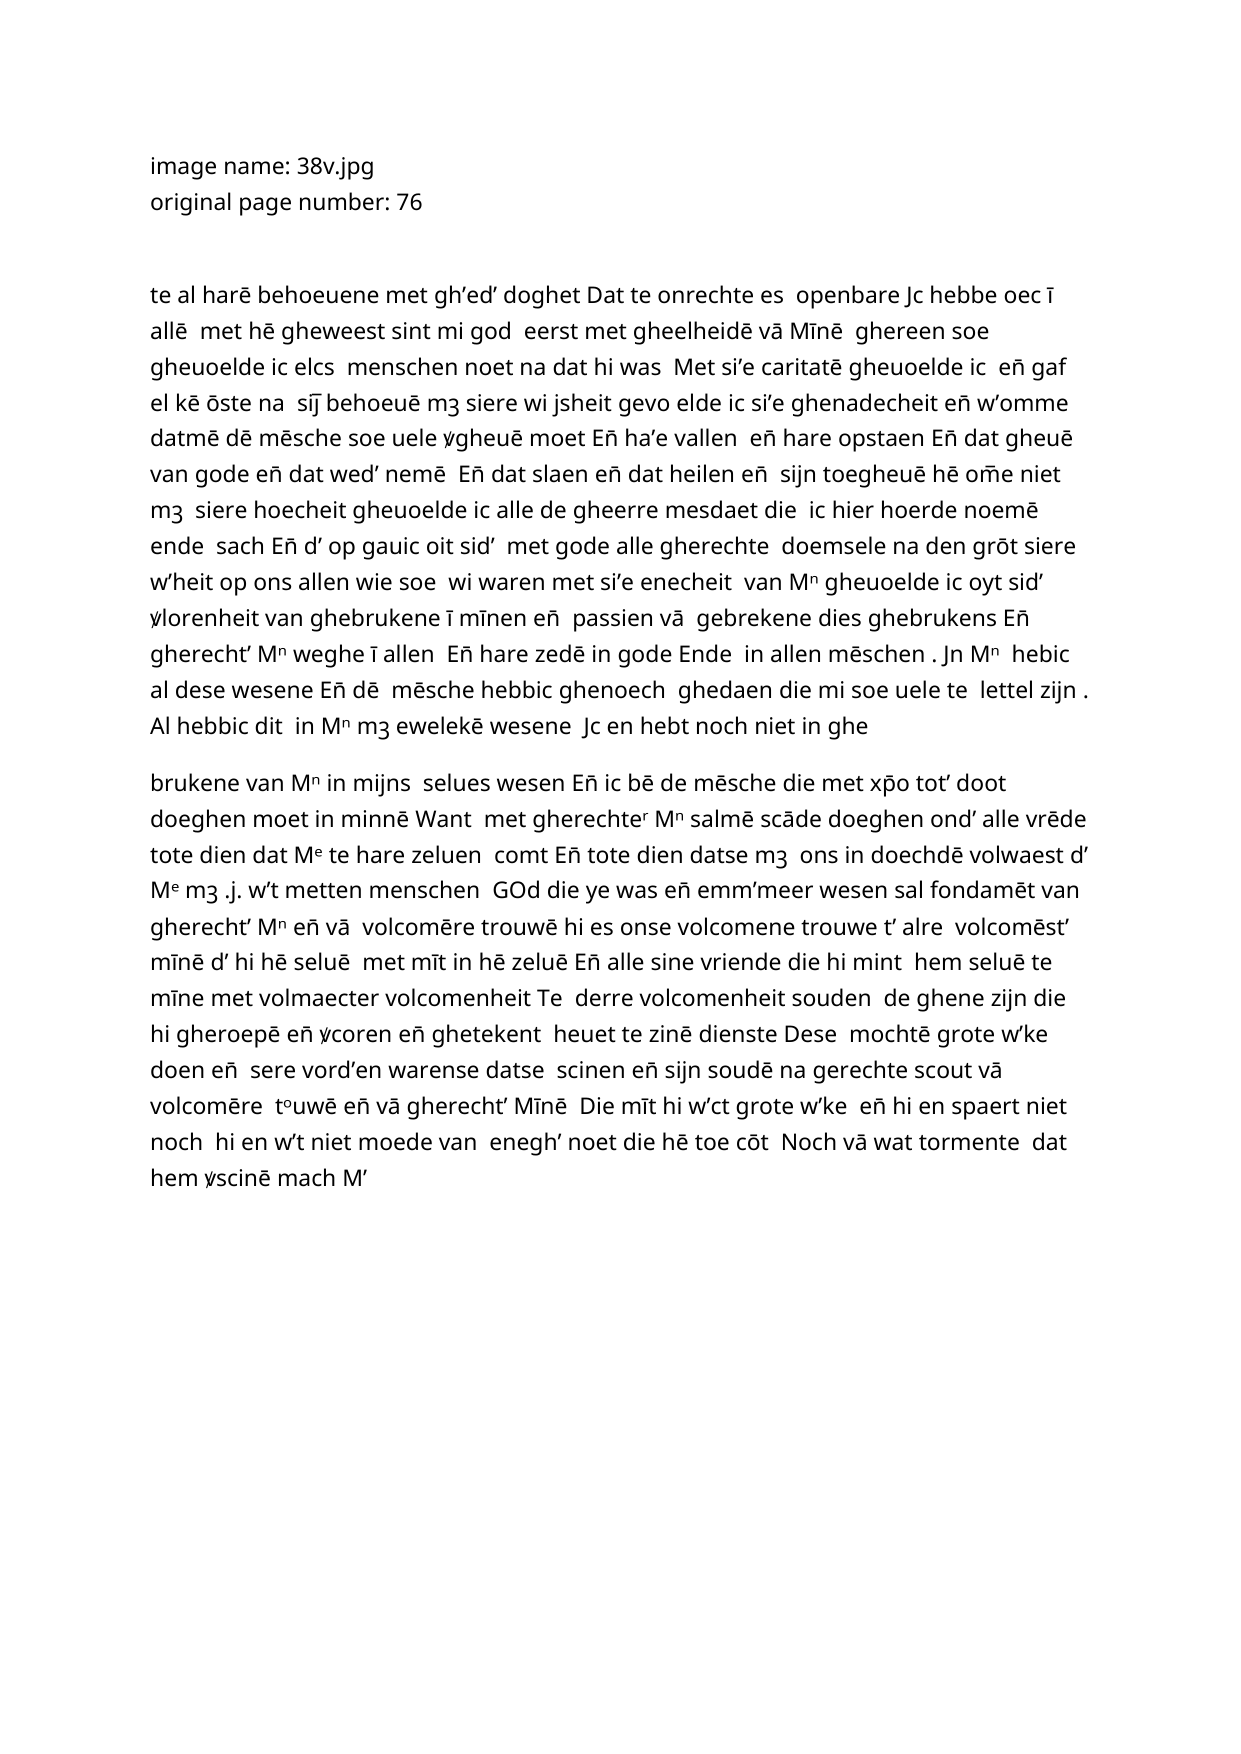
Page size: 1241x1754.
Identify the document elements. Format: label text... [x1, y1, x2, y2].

text image name: 38v.jpg original page number: 76 [150, 150, 1090, 253]
text te al harē behoeuene met ghʼedʼ doghet Dat te onrechte es openbare Jc hebbe oec ī allē met hē gheweest sint mi god eerst met gheelheidē vā Mīnē ghereen soe gheuoelde ic elcs menschen noet na dat hi was Met siʼe caritatē gheuoelde ic en̄ gaf el kē ōste na sij̅ behoeuē mꝫ siere wi jsheit gevo elde ic siʼe ghenadecheit en̄ wʼomme datmē dē mēsche soe uele ꝟgheuē moet En̄ haʼe vallen en̄ hare opstaen En̄ dat gheuē van gode en̄ dat wedʼ nemē En̄ dat slaen en̄ dat heilen en̄ sijn toegheuē hē om̅e niet mꝫ siere hoecheit gheuoelde ic alle de gheerre mesdaet die ic hier hoerde noemē ende sach En̄ dʼ op gauic oit sidʼ met gode alle gherechte doemsele na den grōt siere wʼheit op ons allen wie soe wi waren met siʼe enecheit van Mⁿ gheuoelde ic oyt sidʼ ꝟlorenheit van ghebrukene ī mīnen en̄ passien vā gebrekene dies ghebrukens En̄ gherechtʼ Mⁿ weghe ī allen En̄ hare zedē in gode Ende in allen mēschen . Jn Mⁿ hebic al dese wesene En̄ dē mēsche hebbic ghenoech ghedaen die mi soe uele te lettel zijn . Al hebbic dit in Mⁿ mꝫ ewelekē wesene Jc en hebt noch niet in ghe [150, 279, 1090, 741]
text brukene van Mⁿ in mijns selues wesen En̄ ic bē de mēsche die met xp̄o totʼ doot doeghen moet in minnē Want met gherechteʳ Mⁿ salmē scāde doeghen ondʼ alle vrēde tote dien dat Mᵉ te hare zeluen comt En̄ tote dien datse mꝫ ons in doechdē volwaest dʼ Mᵉ mꝫ .j. wʼt metten menschen GOd die ye was en̄ emmʼmeer wesen sal fondamēt van gherechtʼ Mⁿ en̄ vā volcomēre trouwē hi es onse volcomene trouwe tʼ alre volcomēstʼ mīnē dʼ hi hē seluē met mīt in hē zeluē En̄ alle sine vriende die hi mint hem seluē te mīne met volmaecter volcomenheit Te derre volcomenheit souden de ghene zijn die hi gheroepē en̄ ꝟcoren en̄ ghetekent heuet te zinē dienste Dese mochtē grote wʼke doen en̄ sere vordʼen warense datse scinen en̄ sijn soudē na gerechte scout vā volcomēre tᵒuwē en̄ vā gherechtʼ Mīnē Die mīt hi wʼct grote wʼke en̄ hi en spaert niet noch hi en wʼt niet moede van eneghʼ noet die hē toe cōt Noch vā wat tormente dat hem ꝟscinē mach Mʼ [150, 767, 1090, 1193]
